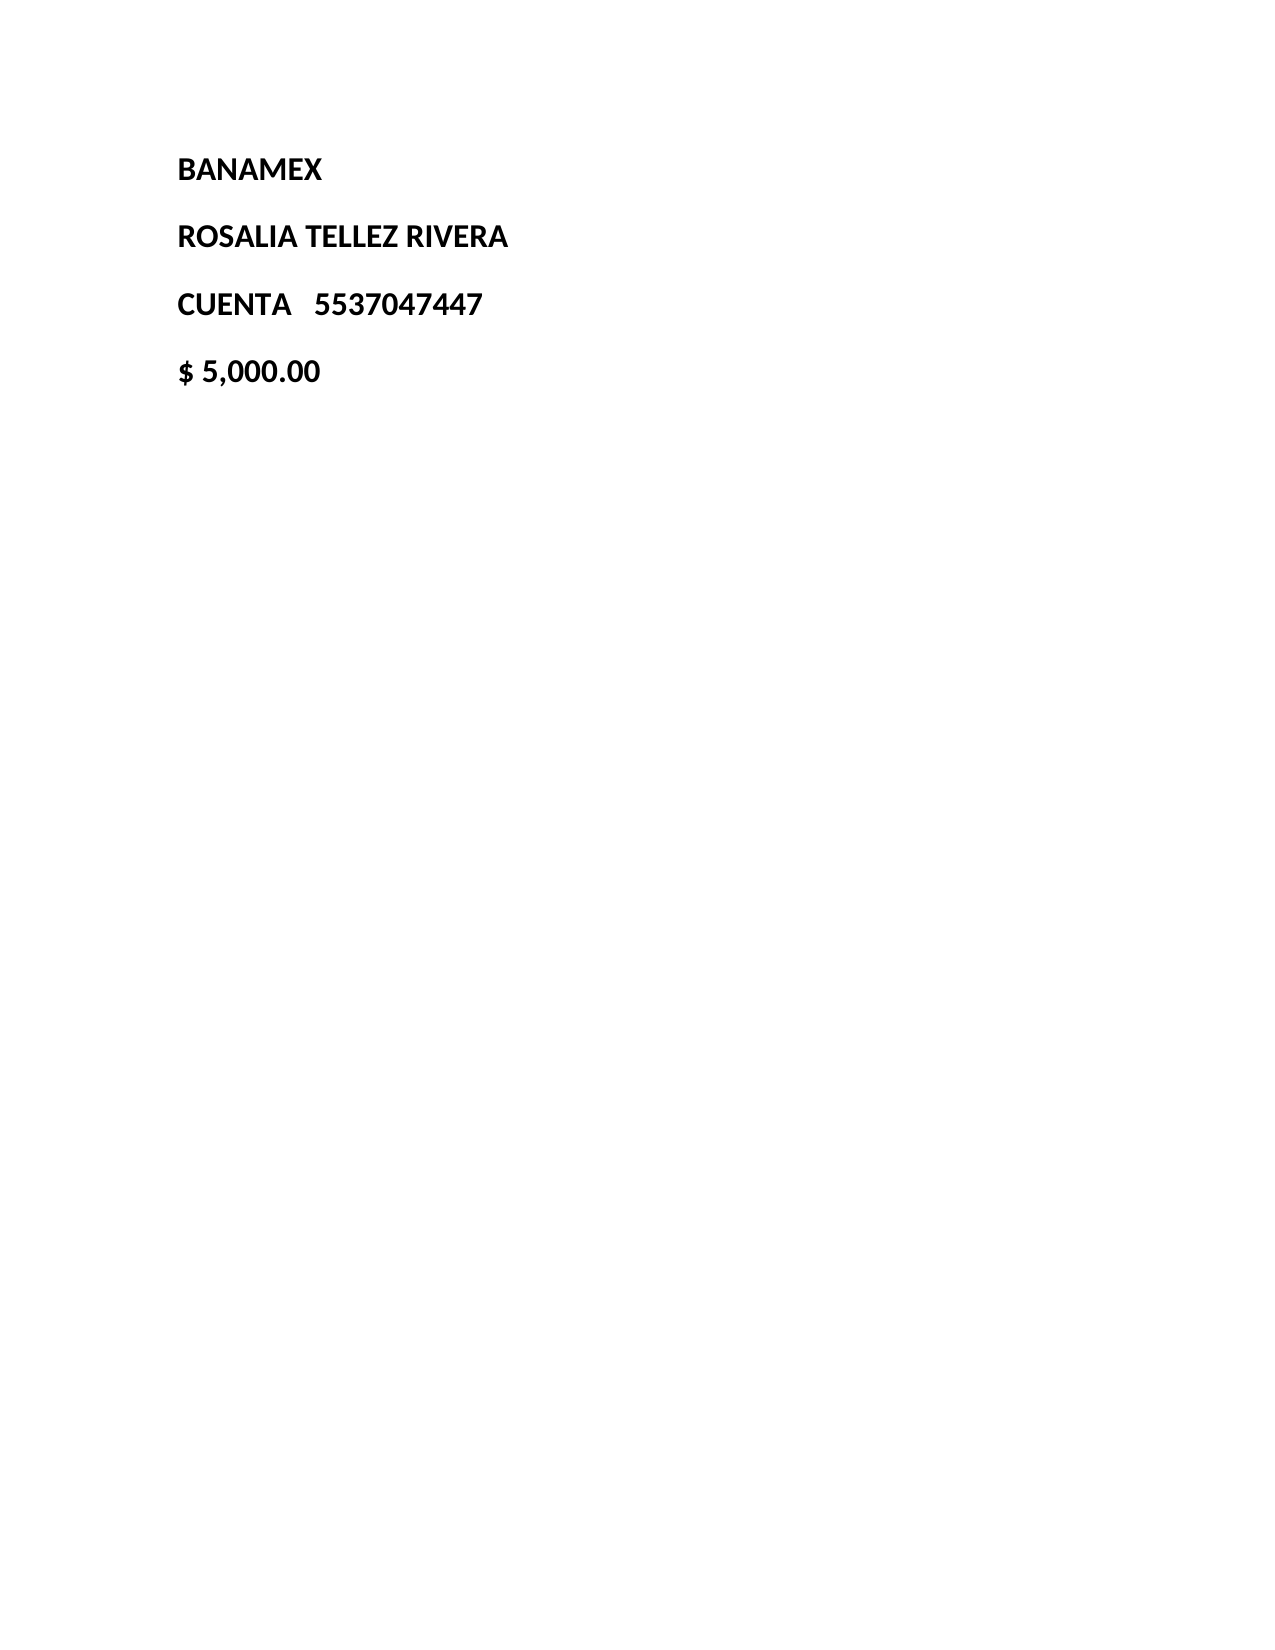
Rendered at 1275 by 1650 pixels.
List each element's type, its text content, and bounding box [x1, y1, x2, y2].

text BANAMEX [177, 148, 1098, 188]
text $ 5,000.00 [177, 350, 1098, 391]
text ROSALIA TELLEZ RIVERA [177, 215, 1098, 256]
text CUENTA 5537047447 [177, 283, 1098, 323]
